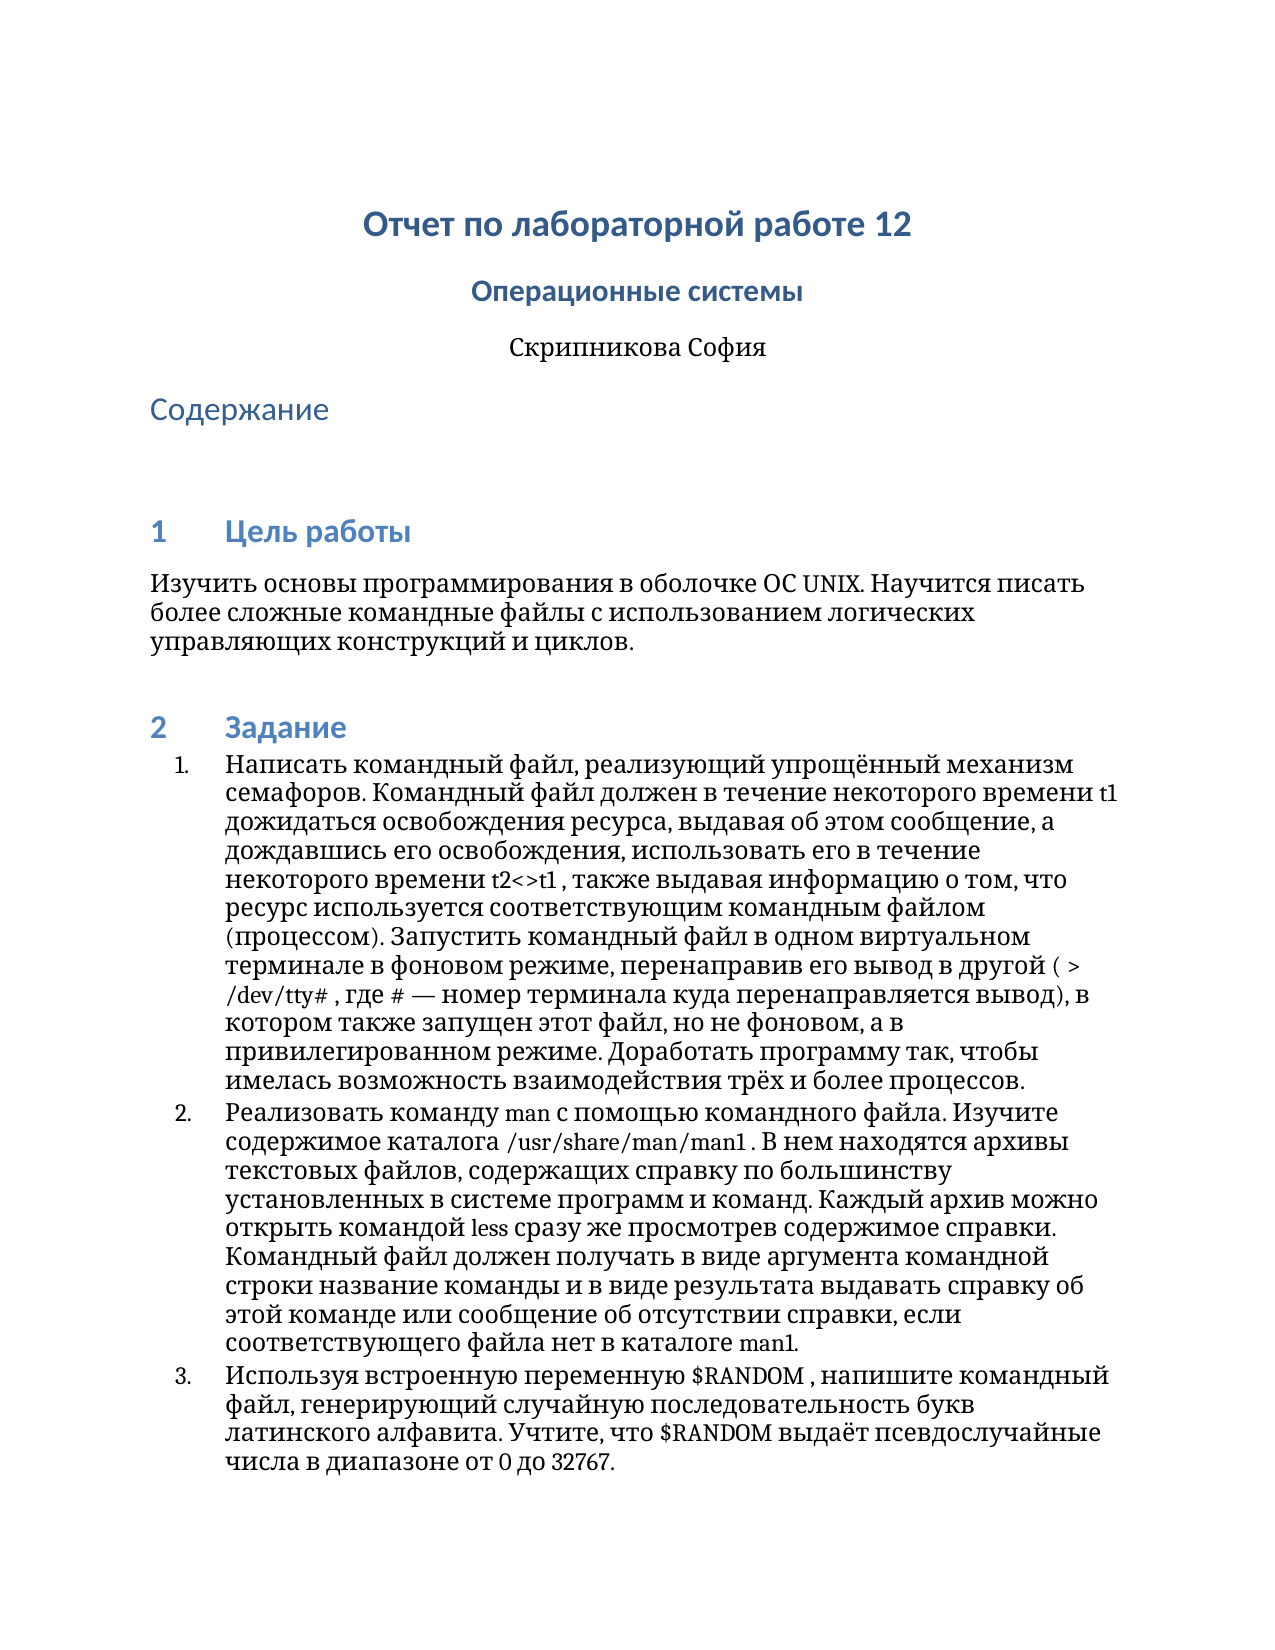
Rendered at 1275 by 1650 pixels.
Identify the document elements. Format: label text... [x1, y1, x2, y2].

text Скрипникова София [150, 334, 1125, 363]
subtitle 2 Задание [150, 706, 1125, 747]
list Используя встроенную переменную $RANDOM , напишите командный файл, генерирующий случайную последовательность букв латинского алфавита. Учтите, что $RANDOM выдаёт псевдослучайные числа в диапазоне от 0 до 32767. [175, 1362, 1125, 1477]
title Отчет по лабораторной работе 12 [150, 200, 1125, 246]
list Реализовать команду man с помощью командного файла. Изучите содержимое каталога /usr/share/man/man1 . В нем находятся архивы текстовых файлов, содержащих справку по большинству установленных в системе программ и команд. Каждый архив можно открыть командой less сразу же просмотрев содержимое справки. Командный файл должен получать в виде аргумента командной строки название команды и в виде результата выдавать справку об этой команде или сообщение об отсутствии справки, если соответствующего файла нет в каталоге man1. [175, 1099, 1125, 1358]
list Написать командный файл, реализующий упрощённый механизм семафоров. Командный файл должен в течение некоторого времени t1 дожидаться освобождения ресурса, выдавая об этом сообщение, а дождавшись его освобождения, использовать его в течение некоторого времени t2<>t1 , также выдавая информацию о том, что ресурс используется соответствующим командным файлом (процессом). Запустить командный файл в одном виртуальном терминале в фоновом режиме, перенаправив его вывод в другой ( > /dev/tty# , где # — номер терминала куда перенаправляется вывод), в котором также запущен этот файл, но не фоновом, а в привилегированном режиме. Доработать программу так, чтобы имелась возможность взаимодействия трёх и более процессов. [175, 751, 1125, 1096]
subtitle 1 Цель работы [150, 510, 1125, 551]
text Изучить основы программирования в оболочке ОС UNIX. Научится писать более сложные командные файлы с использованием логических управляющих конструкций и циклов. [150, 570, 1125, 656]
subtitle Операционные системы [150, 271, 1125, 309]
